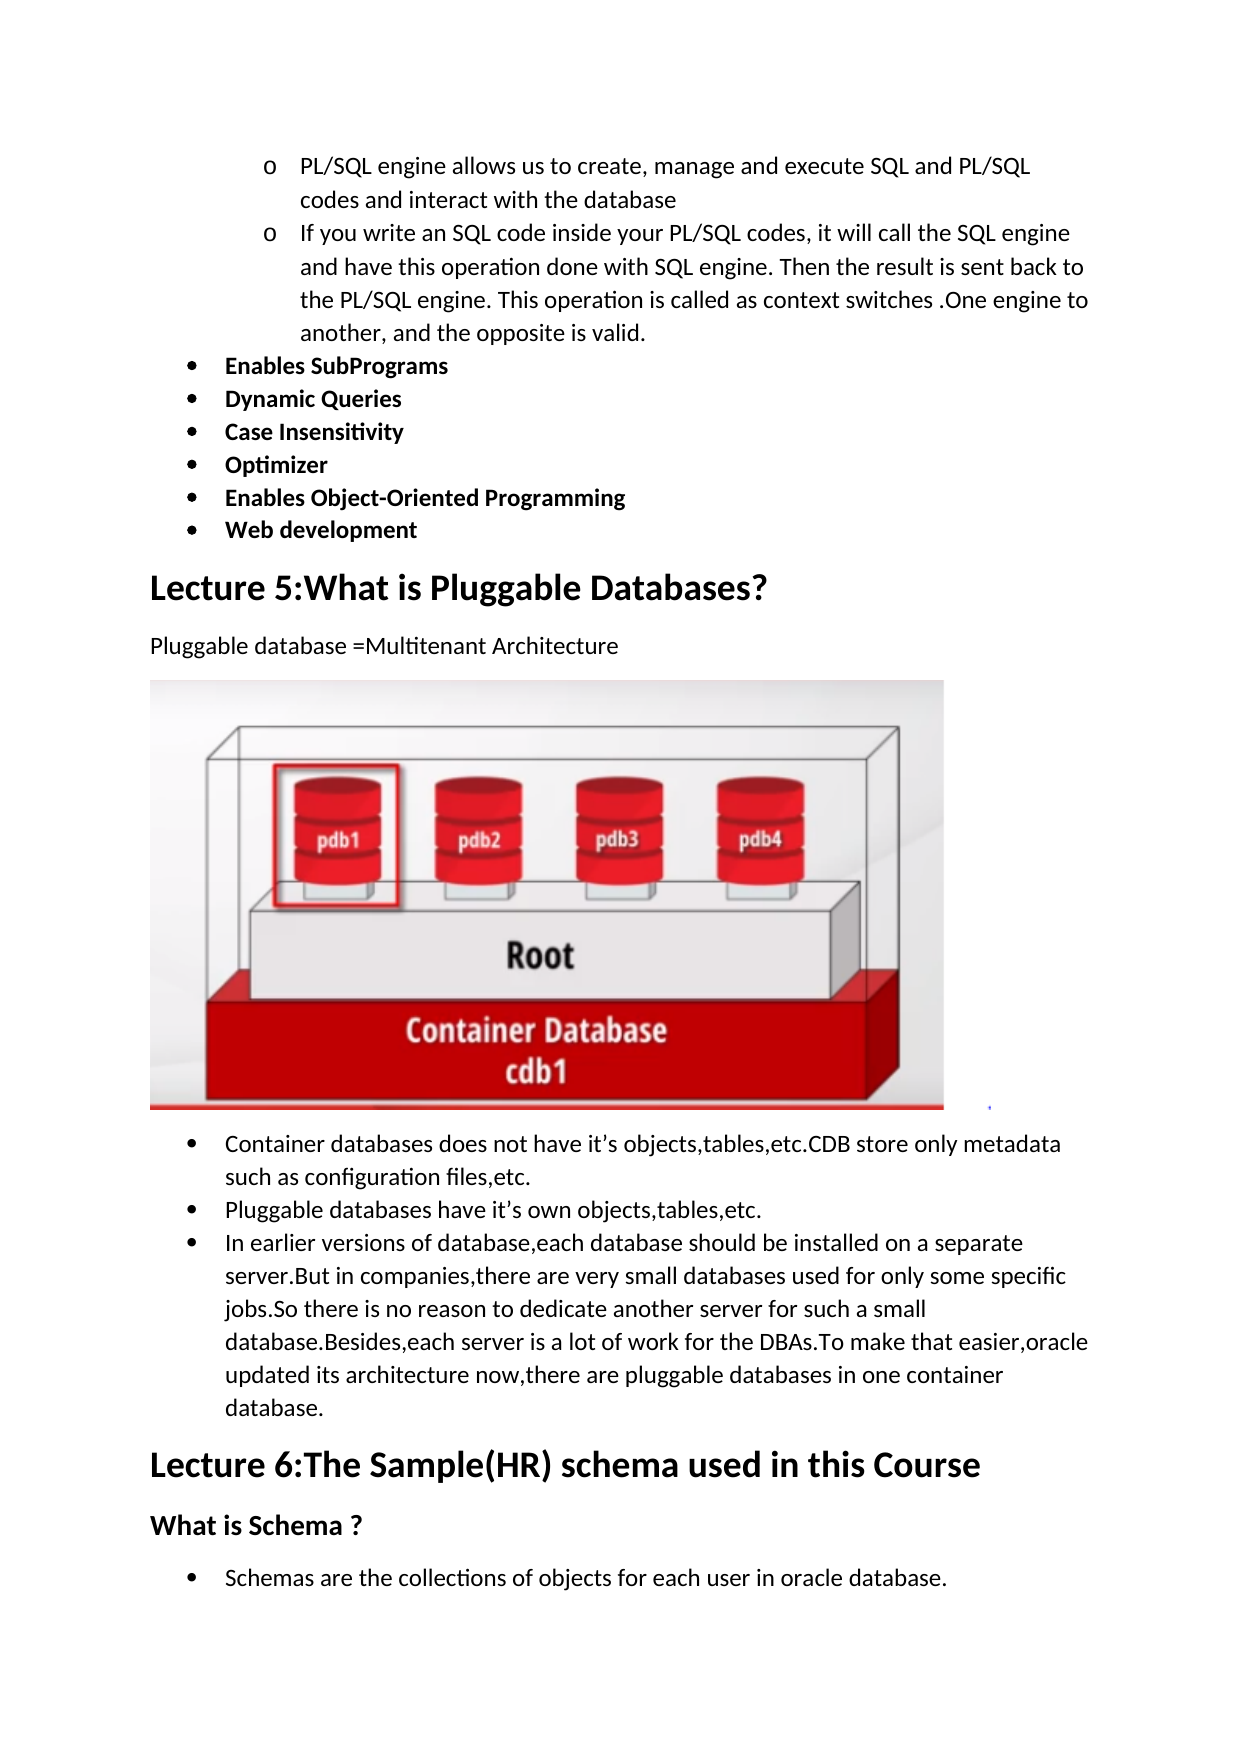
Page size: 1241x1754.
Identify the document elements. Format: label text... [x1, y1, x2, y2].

list Container databases does not have it’s objects,tables,etc.CDB store only metadata such as configuration files,etc. [187, 1128, 1090, 1192]
text Pluggable database =Multitenant Architecture [150, 630, 1090, 661]
list PL/SQL engine allows us to create, manage and execute SQL and PL/SQL codes and interact with the database [262, 150, 1090, 215]
list Enables SubPrograms [187, 350, 1090, 381]
list Optimizer [187, 449, 1090, 479]
text Lecture 5:What is Pluggable Databases? [150, 564, 1090, 610]
list In earlier versions of database,each database should be installed on a separate server.But in companies,there are very small databases used for only some specific jobs.So there is no reason to dedicate another server for such a small database.Besides,each server is a lot of work for the DBAs.To make that easier,oracle updated its architecture now,there are pluggable databases in one container database. [187, 1227, 1090, 1422]
list Case Insensitivity [187, 416, 1090, 446]
list Dynamic Queries [187, 383, 1090, 413]
text Lecture 6:The Sample(HR) schema used in this Course [150, 1441, 1090, 1487]
list Enables Object-Oriented Programming [187, 482, 1090, 512]
text What is Schema ? [150, 1507, 1090, 1543]
list Pluggable databases have it’s own objects,tables,etc. [187, 1194, 1090, 1225]
list Web development [187, 514, 1090, 545]
picture [150, 680, 991, 1110]
list If you write an SQL code inside your PL/SQL codes, it will call the SQL engine and have this operation done with SQL engine. Then the result is sent back to the PL/SQL engine. This operation is called as context switches .One engine to another, and the opposite is valid. [262, 217, 1090, 348]
list Schemas are the collections of objects for each user in oracle database. [187, 1563, 1090, 1593]
